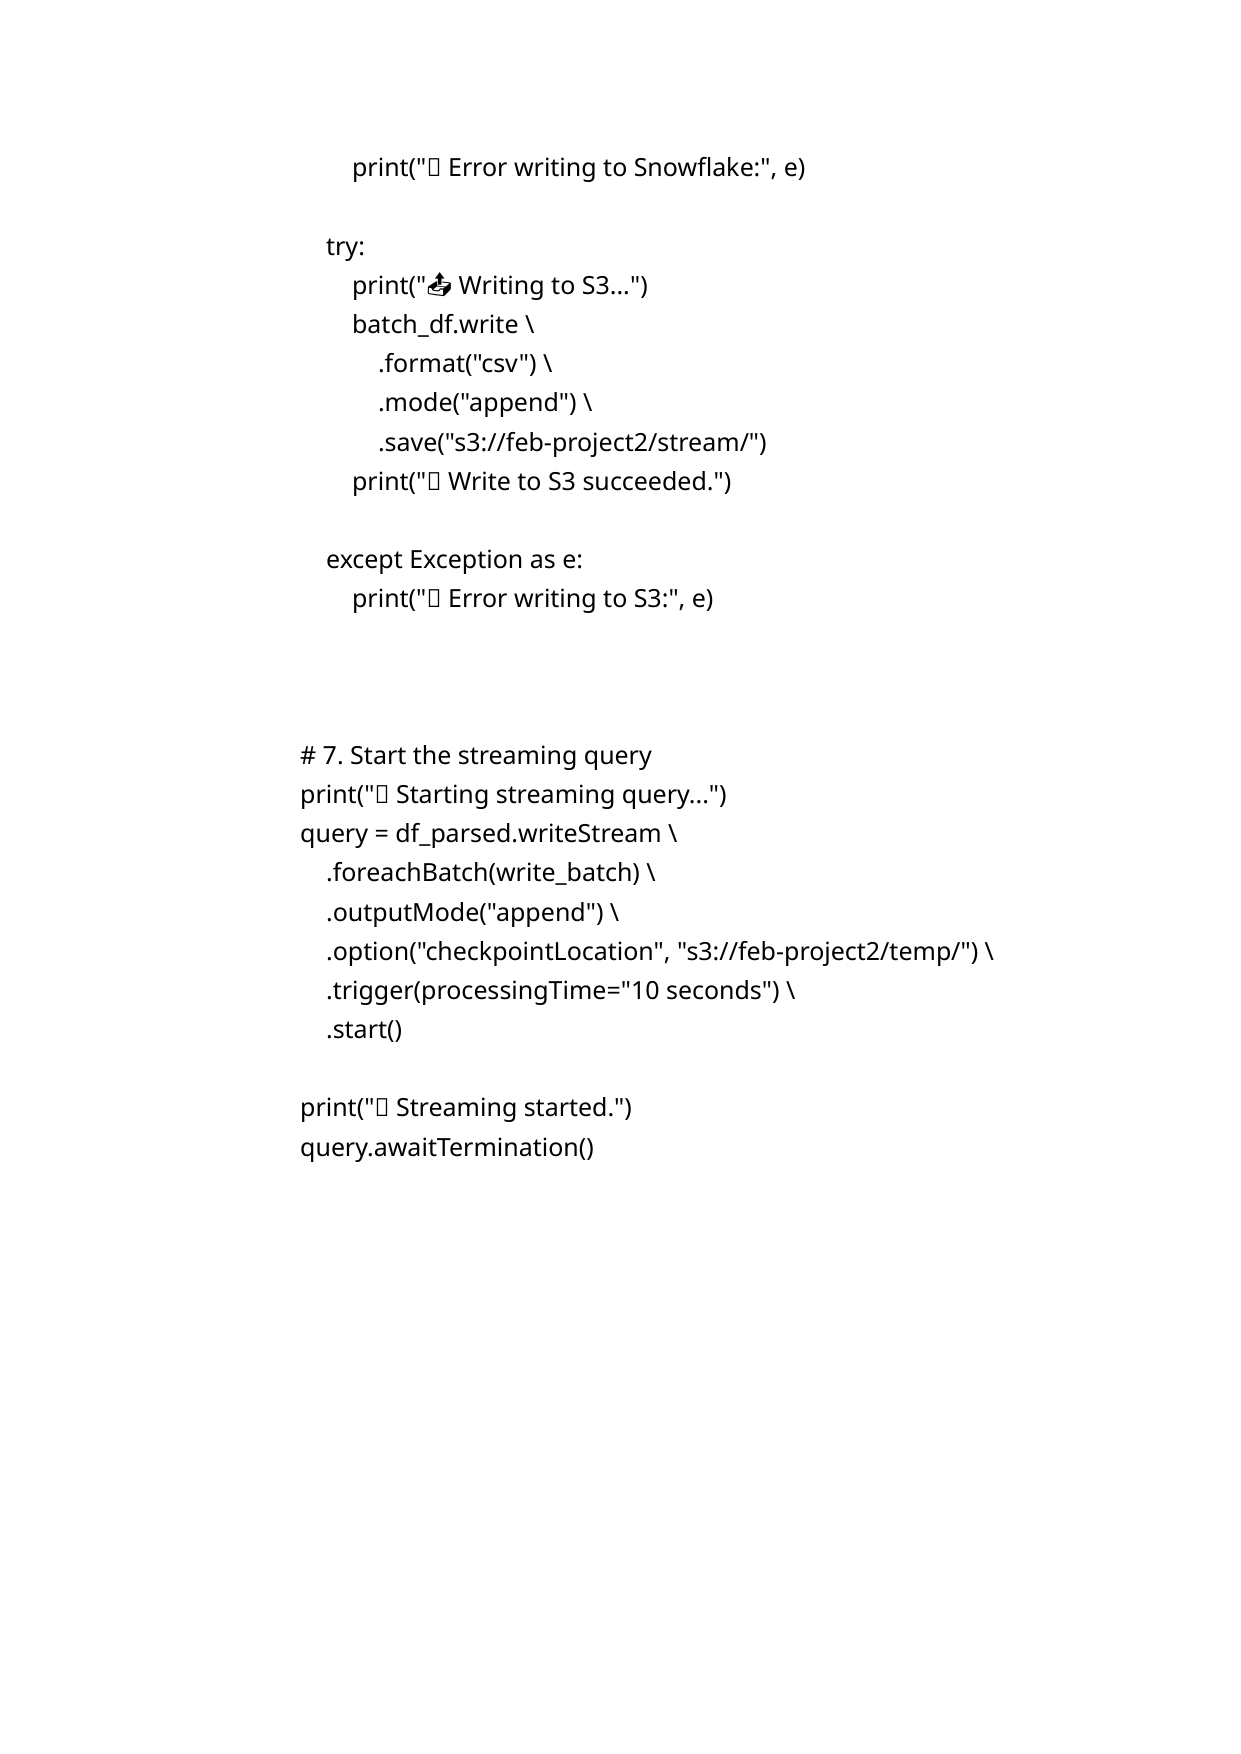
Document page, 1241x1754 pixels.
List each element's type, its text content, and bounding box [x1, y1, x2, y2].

list .save("s3://feb-project2/stream/") [300, 424, 1090, 458]
list .format("csv") \ [300, 346, 1090, 380]
list print("❌ Error writing to S3:", e) [300, 581, 1090, 615]
list batch_df.write \ [300, 307, 1090, 341]
list print("📤 Writing to S3...") [300, 267, 1090, 302]
list .option("checkpointLocation", "s3://feb-project2/temp/") \ [300, 933, 1090, 967]
list .start() [300, 1012, 1090, 1046]
list # 7. Start the streaming query [300, 737, 1090, 772]
list print("✅ Write to S3 succeeded.") [300, 463, 1090, 497]
list .outputMode("append") \ [300, 894, 1090, 928]
list .foreachBatch(write_batch) \ [300, 855, 1090, 889]
list .mode("append") \ [300, 385, 1090, 419]
list print("📡 Starting streaming query...") [300, 777, 1090, 811]
list except Exception as e: [300, 542, 1090, 576]
list print("✅ Streaming started.") [300, 1090, 1090, 1124]
list try: [300, 228, 1090, 262]
list query = df_parsed.writeStream \ [300, 816, 1090, 850]
list .trigger(processingTime="10 seconds") \ [300, 972, 1090, 1007]
list print("❌ Error writing to Snowflake:", e) [300, 150, 1090, 184]
list query.awaitTermination() [300, 1129, 1090, 1163]
